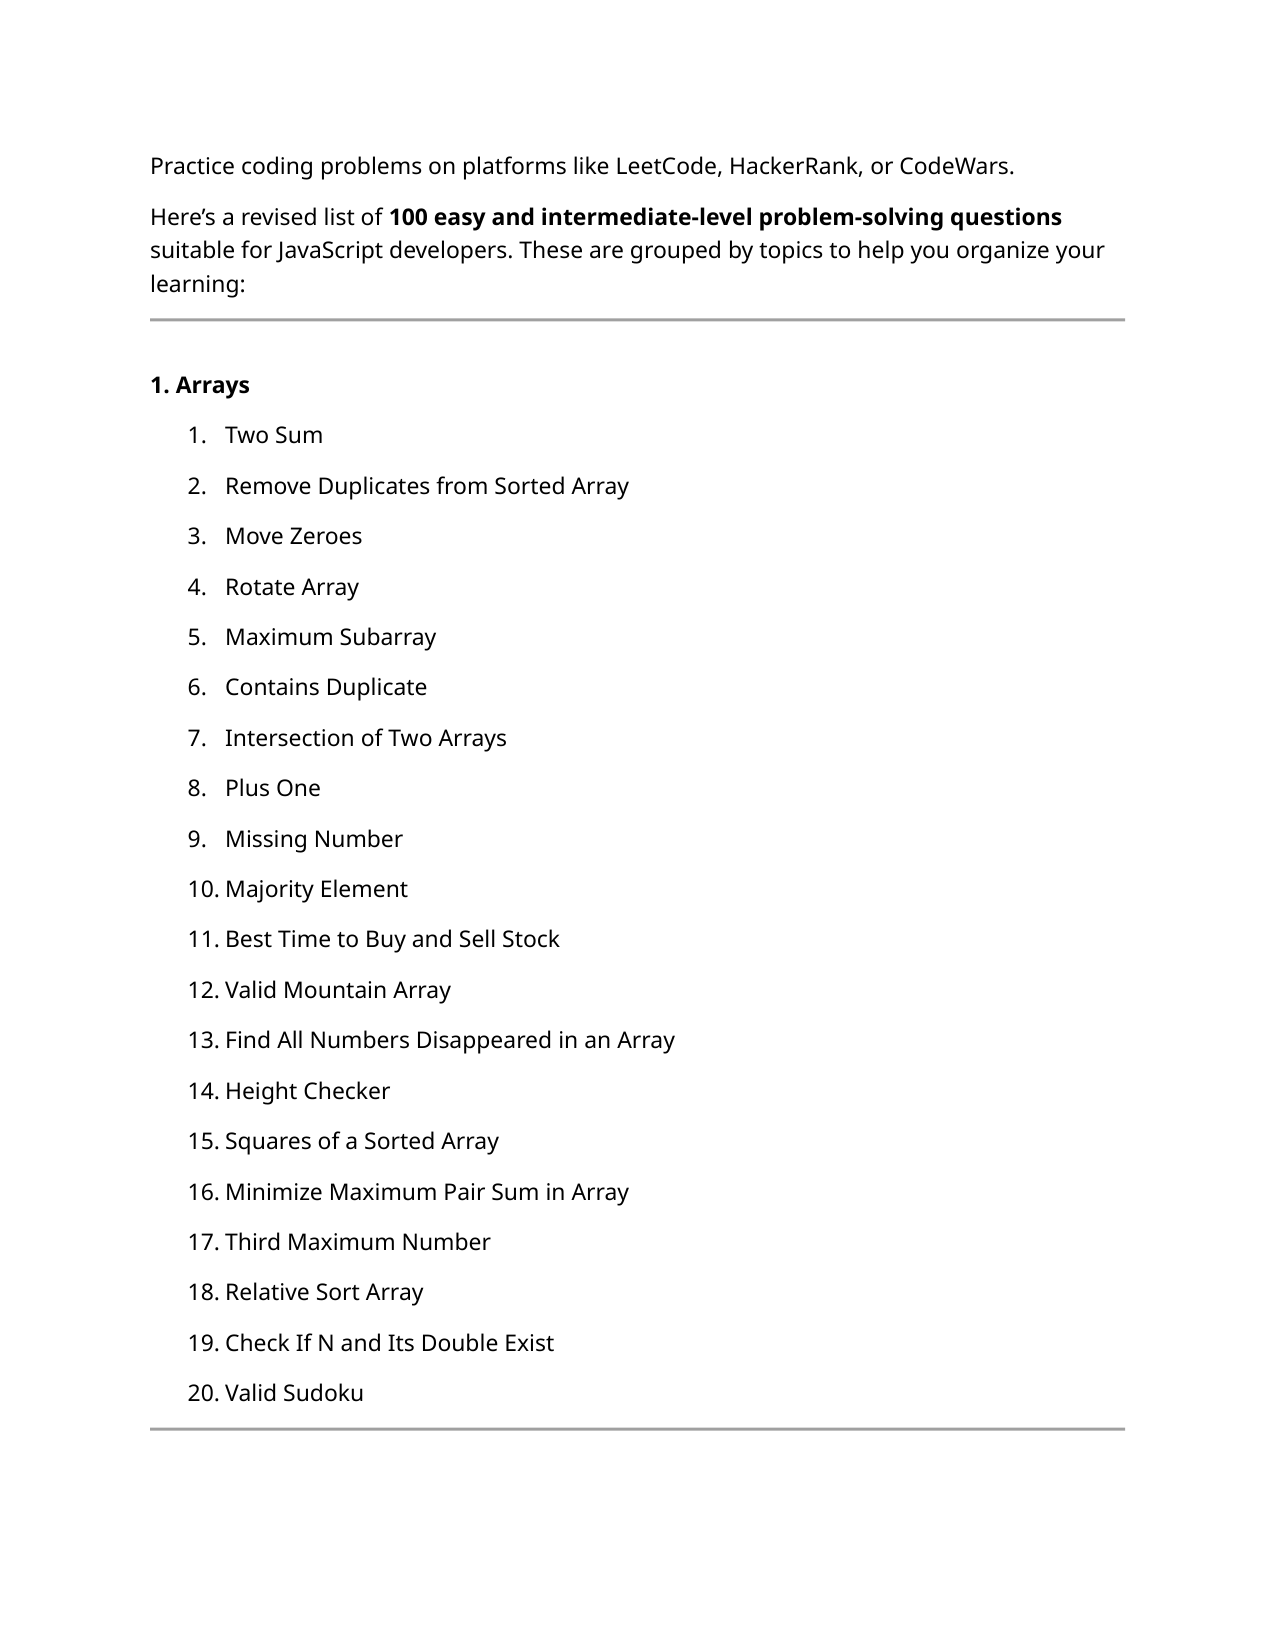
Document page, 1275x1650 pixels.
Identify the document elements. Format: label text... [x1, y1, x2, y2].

text Practice coding problems on platforms like LeetCode, HackerRank, or CodeWars. [150, 150, 1125, 181]
list Height Checker [187, 1074, 1125, 1106]
text 1. Arrays [150, 369, 1125, 400]
list Best Time to Buy and Sell Stock [187, 923, 1125, 954]
list Intersection of Two Arrays [187, 722, 1125, 753]
text Here’s a revised list of 100 easy and intermediate-level problem-solving questions suitable for JavaScript developers. These are grouped by topics to help you organize your learning: [150, 200, 1125, 299]
list Remove Duplicates from Sorted Array [187, 469, 1125, 501]
list Squares of a Sorted Array [187, 1125, 1125, 1156]
list Majority Element [187, 873, 1125, 904]
list Rotate Array [187, 570, 1125, 602]
list Move Zeroes [187, 520, 1125, 551]
list Valid Sudoku [187, 1377, 1125, 1408]
list Minimize Maximum Pair Sum in Array [187, 1175, 1125, 1207]
list Two Sum [187, 419, 1125, 450]
list Missing Number [187, 822, 1125, 854]
list Relative Sort Array [187, 1276, 1125, 1307]
list Plus One [187, 772, 1125, 803]
list Check If N and Its Double Exist [187, 1327, 1125, 1358]
list Contains Duplicate [187, 671, 1125, 702]
list Third Maximum Number [187, 1226, 1125, 1257]
list Find All Numbers Disappeared in an Array [187, 1024, 1125, 1055]
list Valid Mountain Array [187, 974, 1125, 1005]
list Maximum Subarray [187, 621, 1125, 652]
